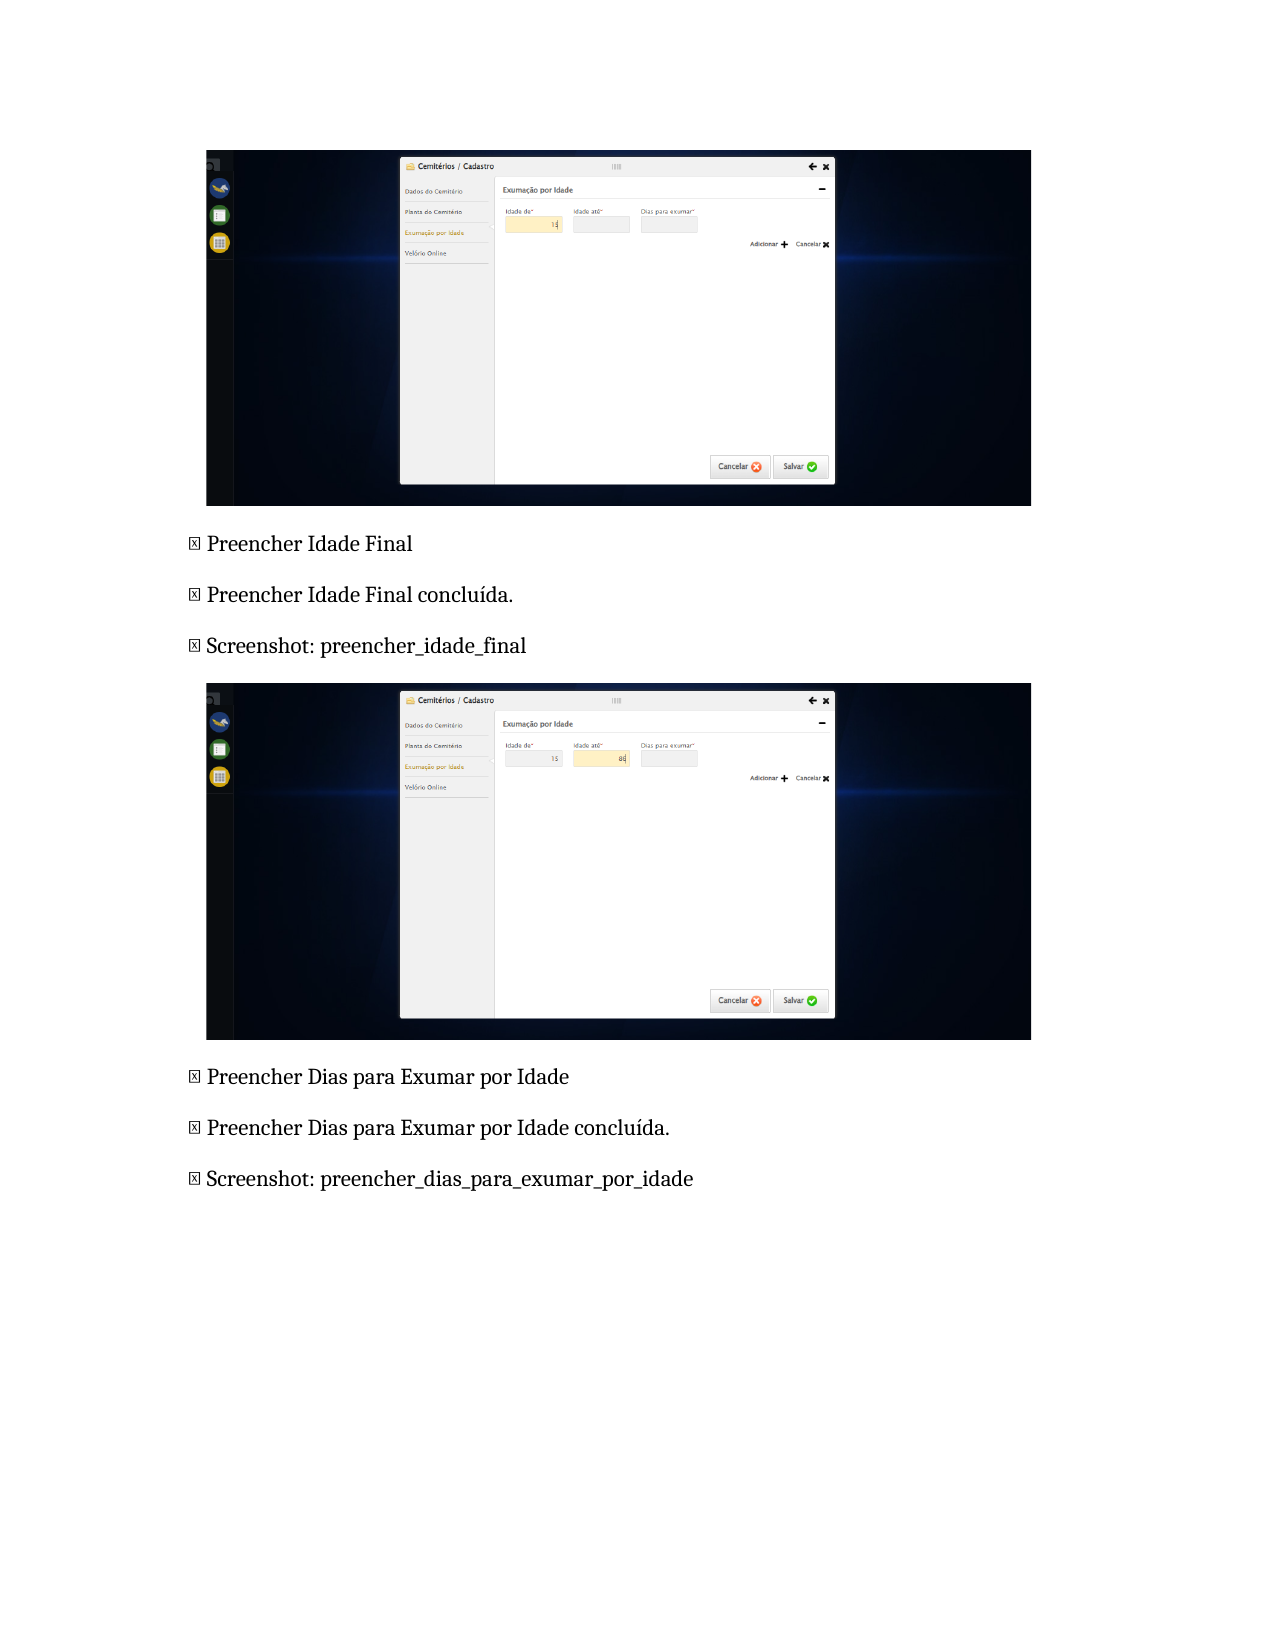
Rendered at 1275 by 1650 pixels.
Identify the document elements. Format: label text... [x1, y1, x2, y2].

text 📸 Screenshot: preencher_dias_para_exumar_por_idade [187, 1166, 1087, 1192]
picture [206, 150, 1032, 506]
text 📸 Screenshot: preencher_idade_final [187, 632, 1087, 659]
text 🔄 Preencher Idade Final [187, 530, 1087, 557]
text ✅ Preencher Dias para Exumar por Idade concluída. [187, 1115, 1087, 1141]
text ✅ Preencher Idade Final concluída. [187, 581, 1087, 608]
picture [206, 683, 1032, 1040]
text 🔄 Preencher Dias para Exumar por Idade [187, 1064, 1087, 1090]
